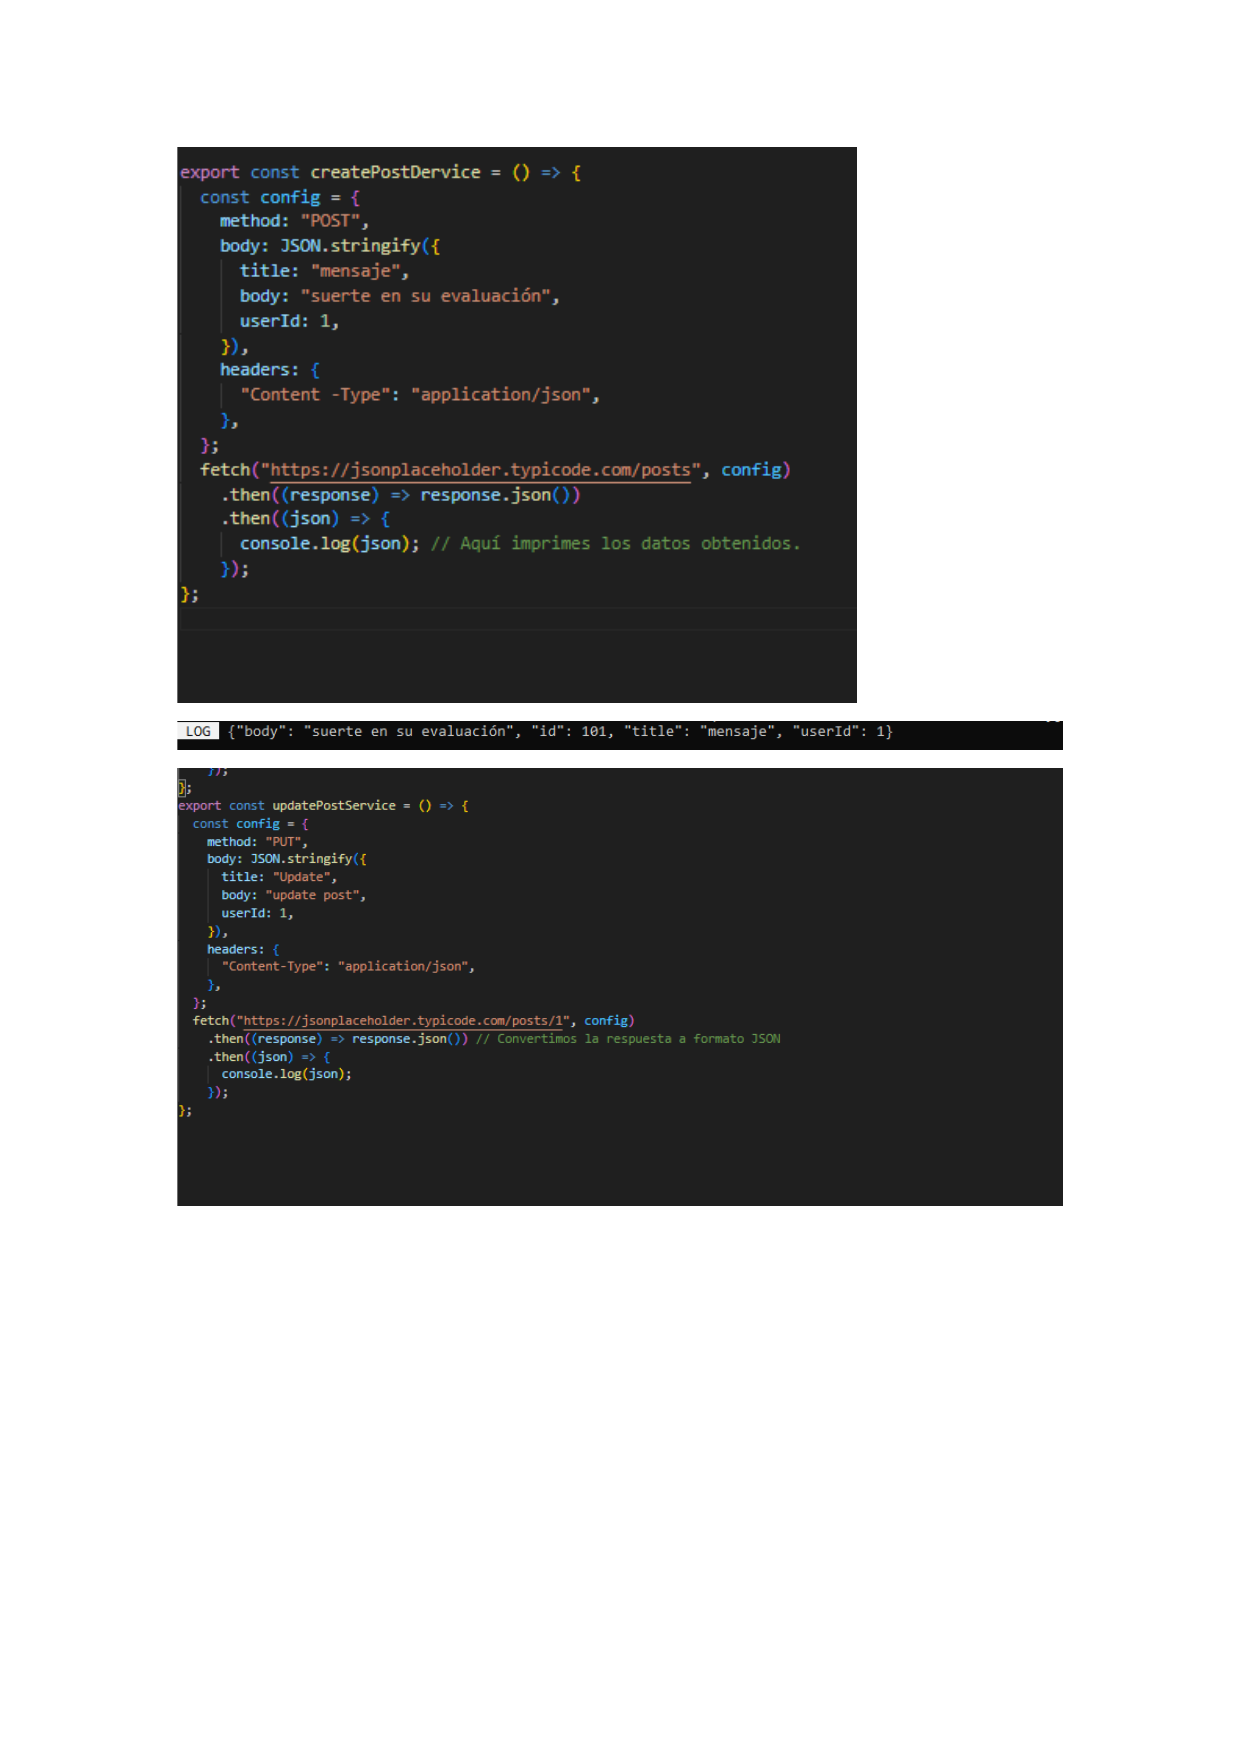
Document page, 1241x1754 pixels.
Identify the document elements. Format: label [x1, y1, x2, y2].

picture [177, 721, 1063, 750]
picture [177, 147, 857, 703]
picture [177, 768, 1063, 1206]
